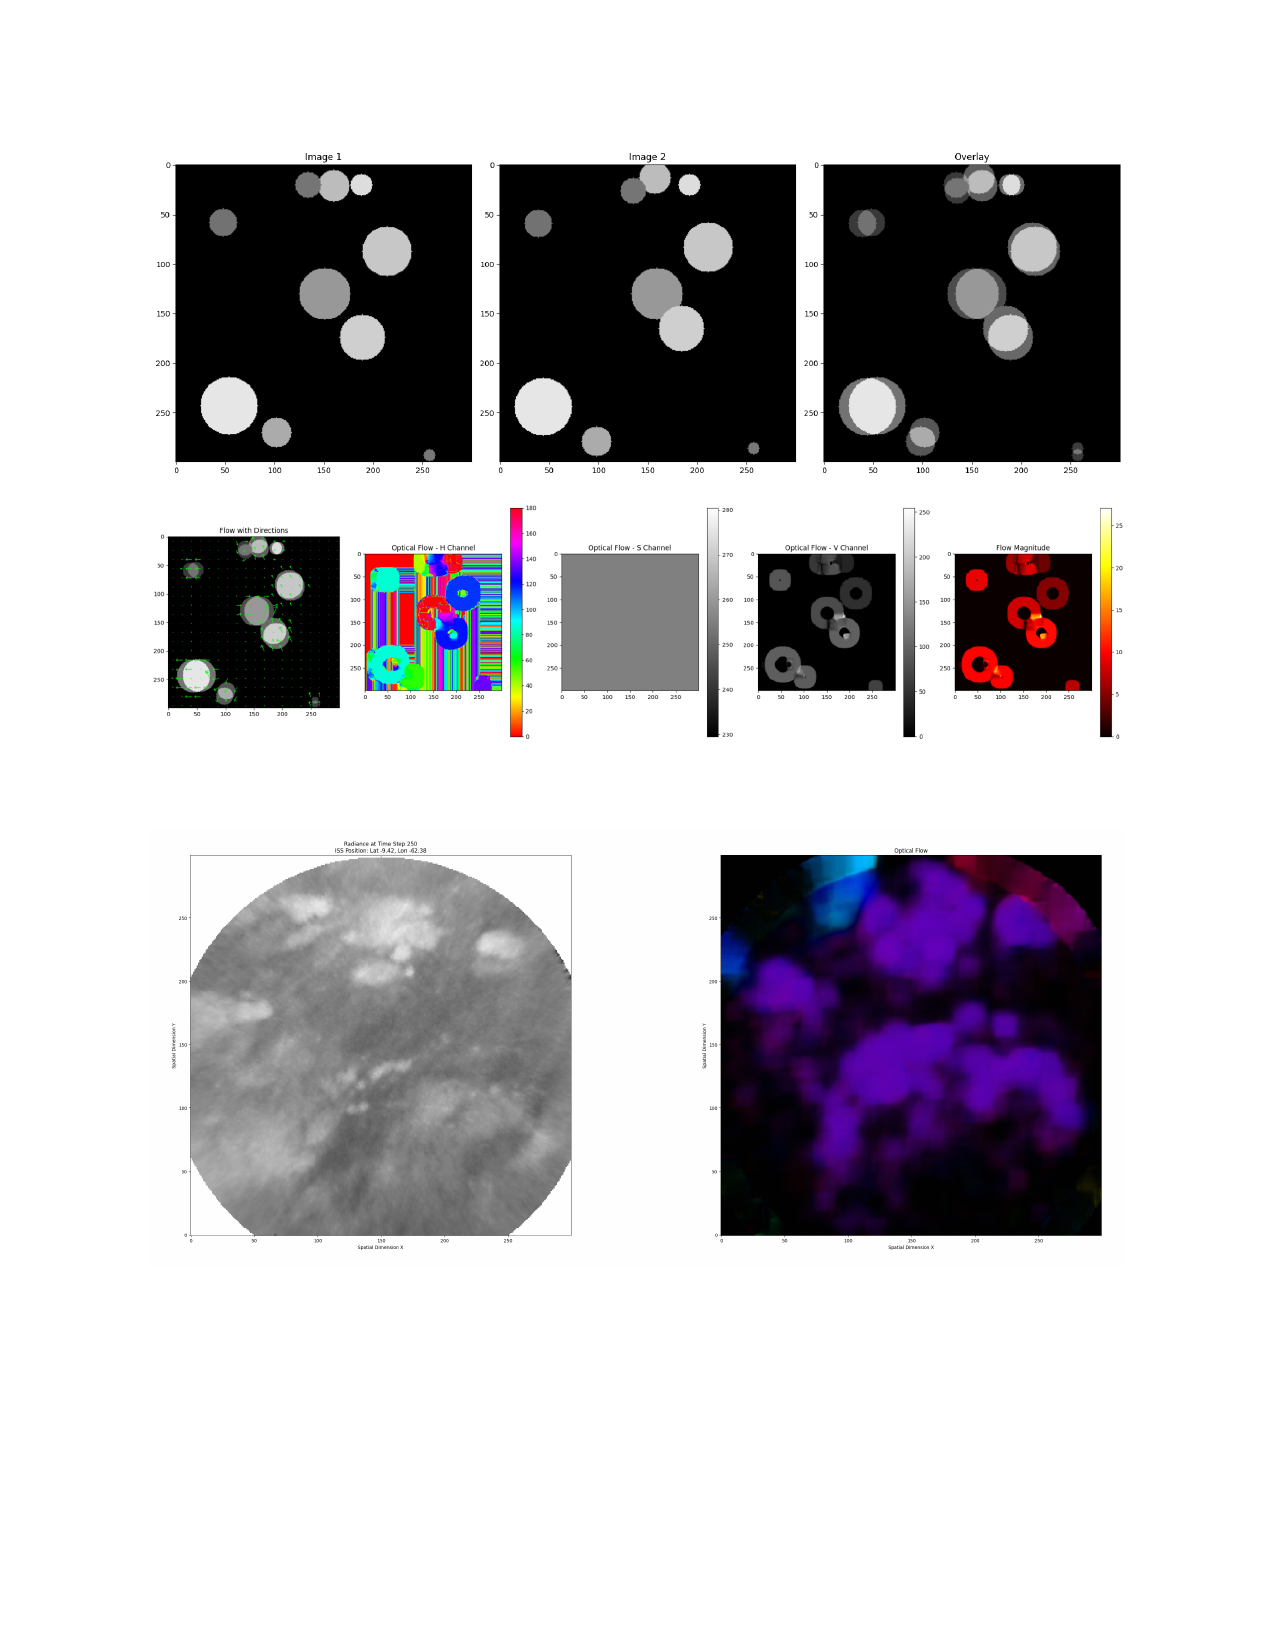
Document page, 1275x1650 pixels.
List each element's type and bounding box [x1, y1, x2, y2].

picture [150, 829, 1125, 1268]
picture [150, 150, 1125, 474]
picture [150, 502, 1125, 742]
